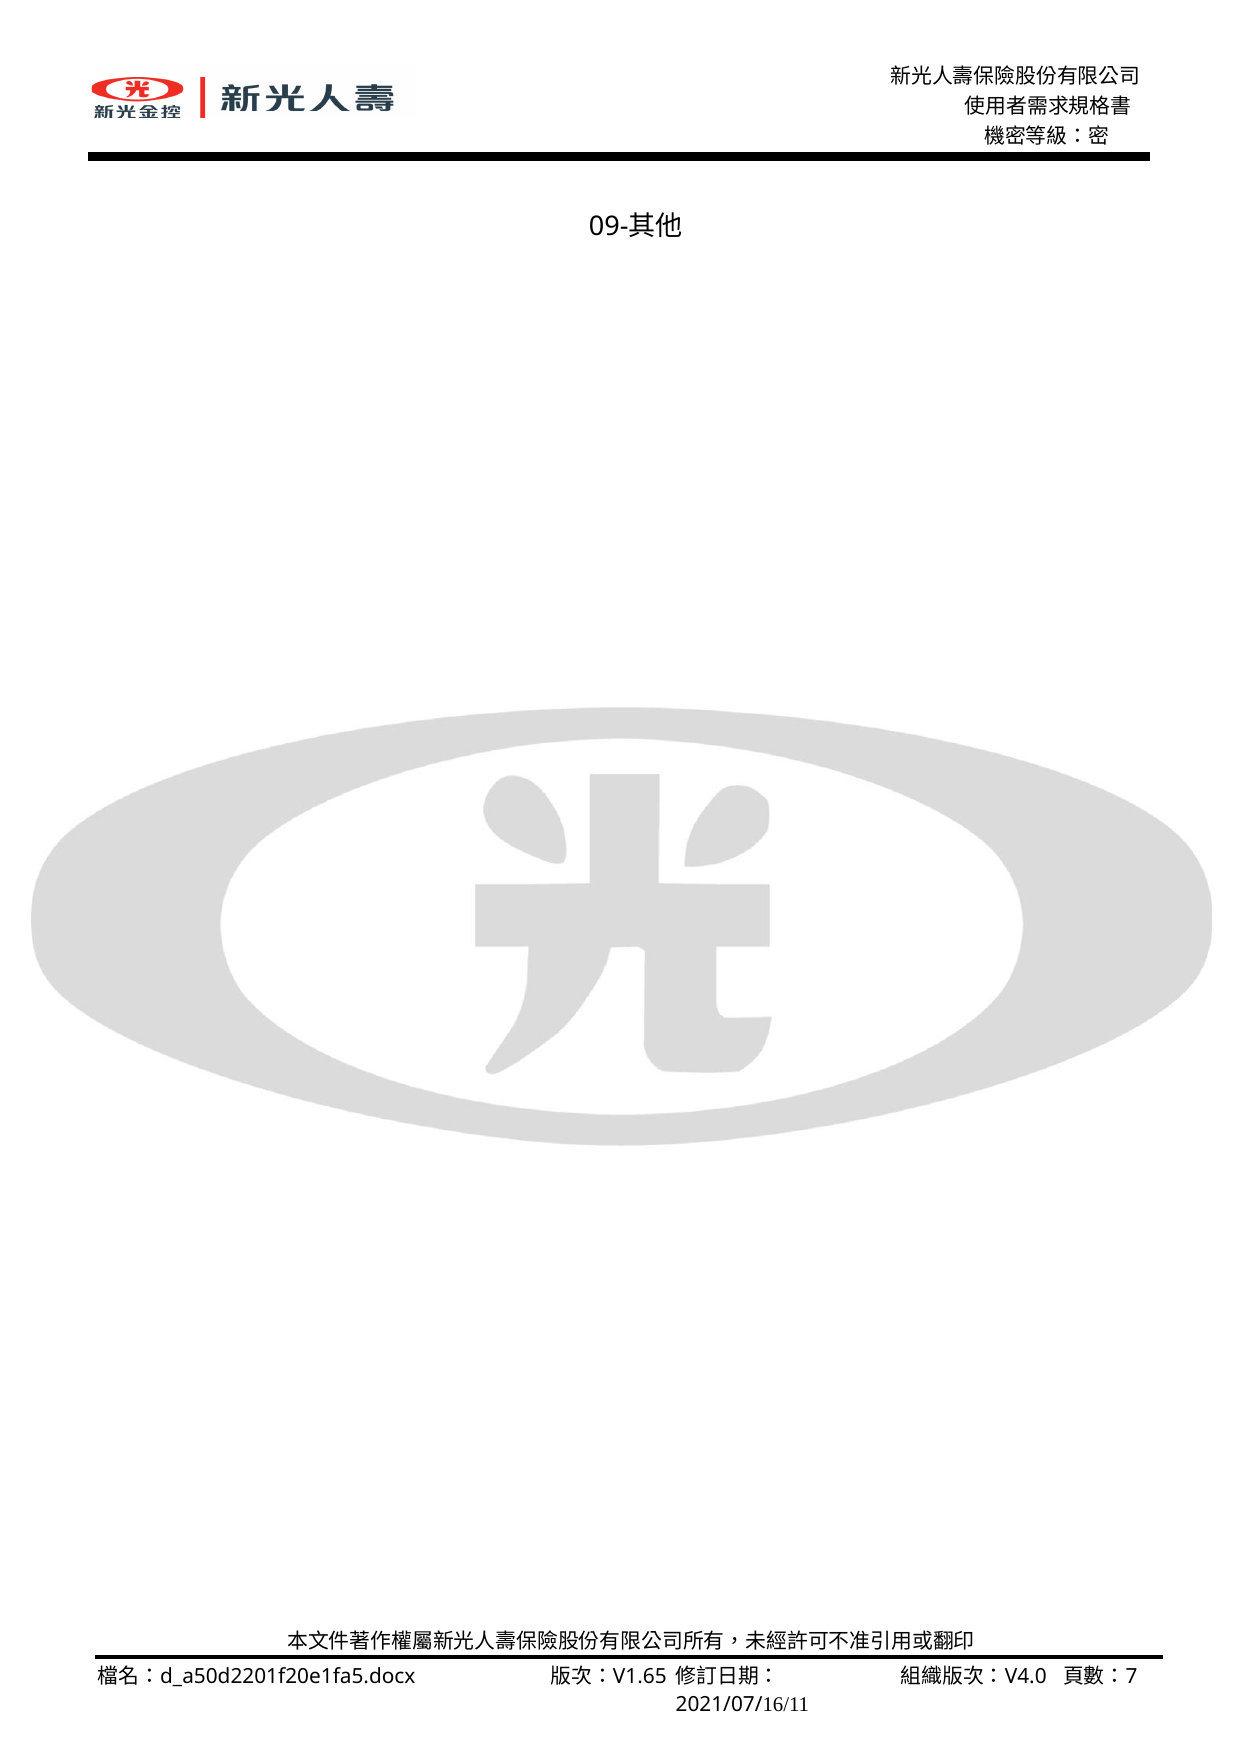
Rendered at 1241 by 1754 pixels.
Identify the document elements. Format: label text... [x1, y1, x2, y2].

text 09-其他 [589, 187, 1152, 262]
picture [25, 699, 1215, 1152]
picture [91, 61, 417, 118]
